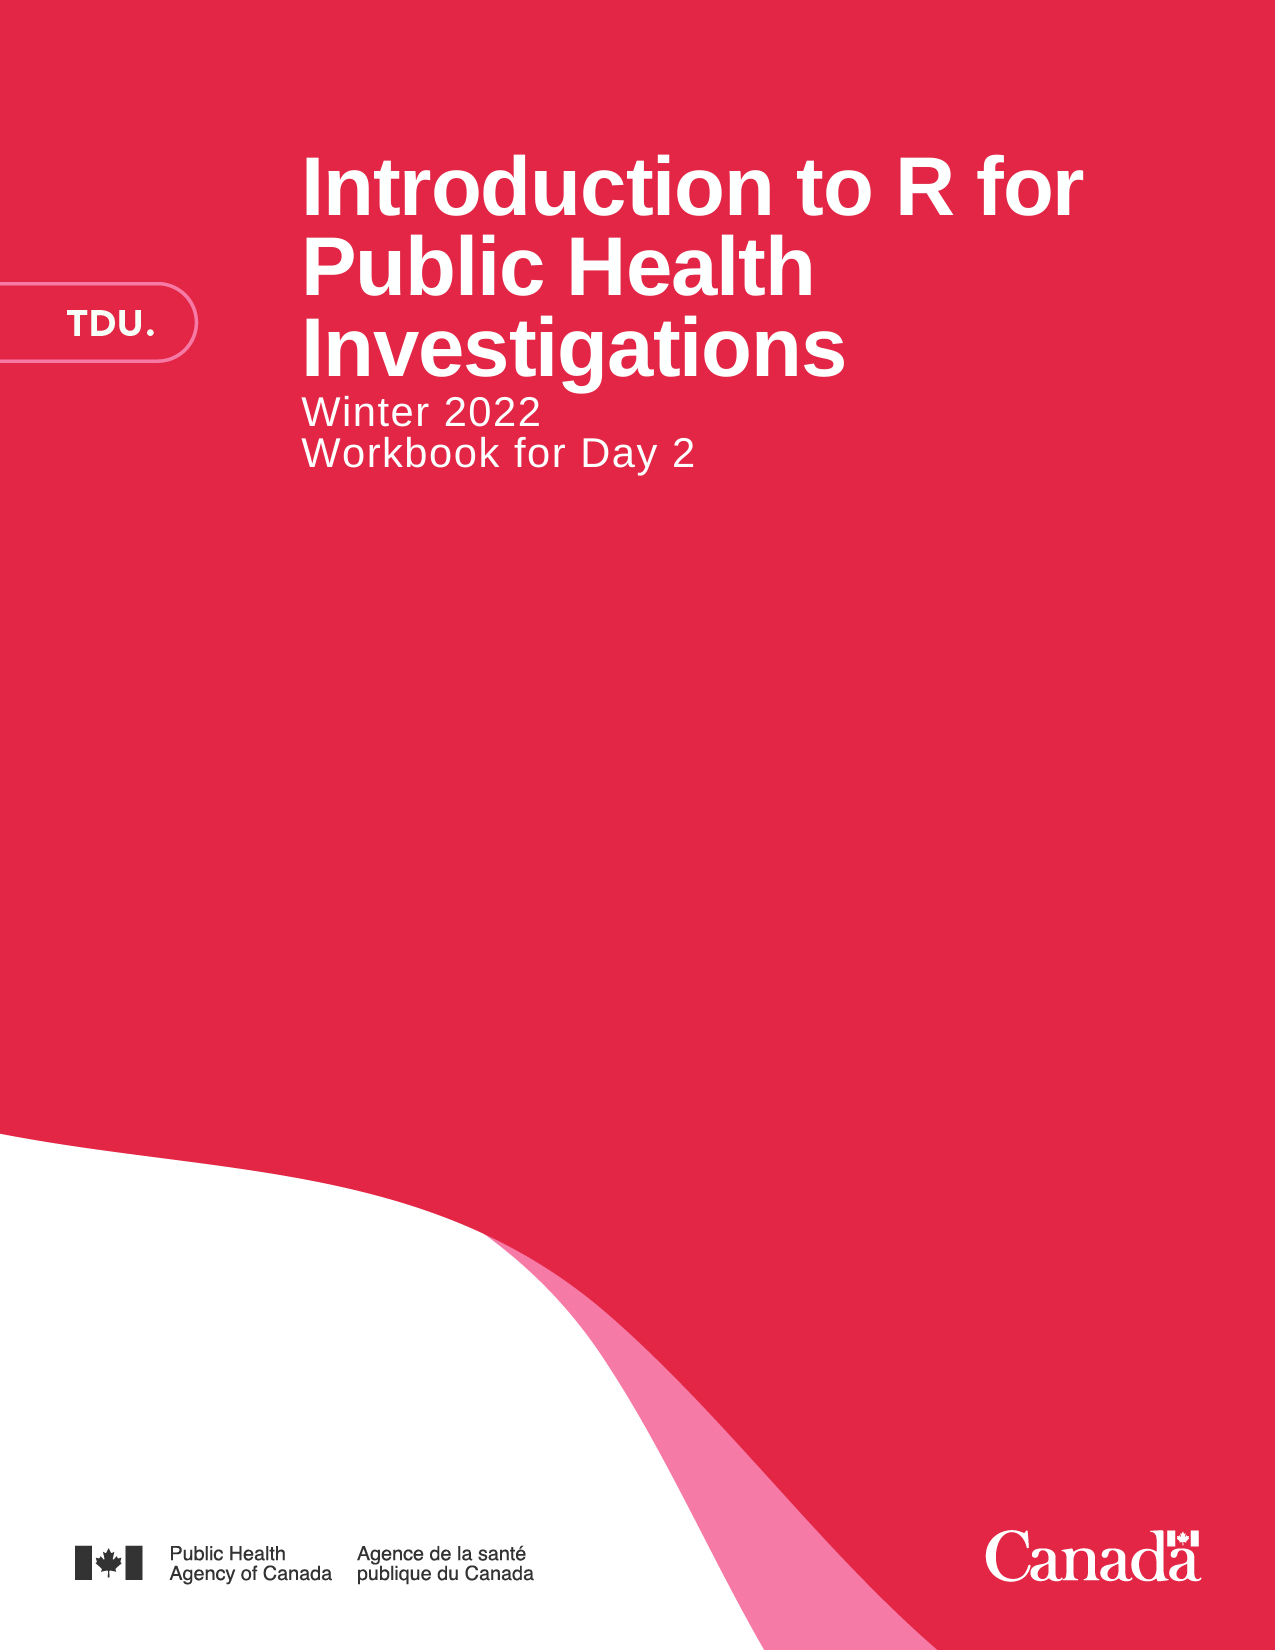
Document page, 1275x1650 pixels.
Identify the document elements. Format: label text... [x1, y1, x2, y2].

table_header Introduction to R for Public Health Investigations [290, 150, 1125, 394]
table_cell Winter 2022 Workbook for Day 2 [290, 394, 1125, 517]
picture [0, 0, 1275, 1650]
